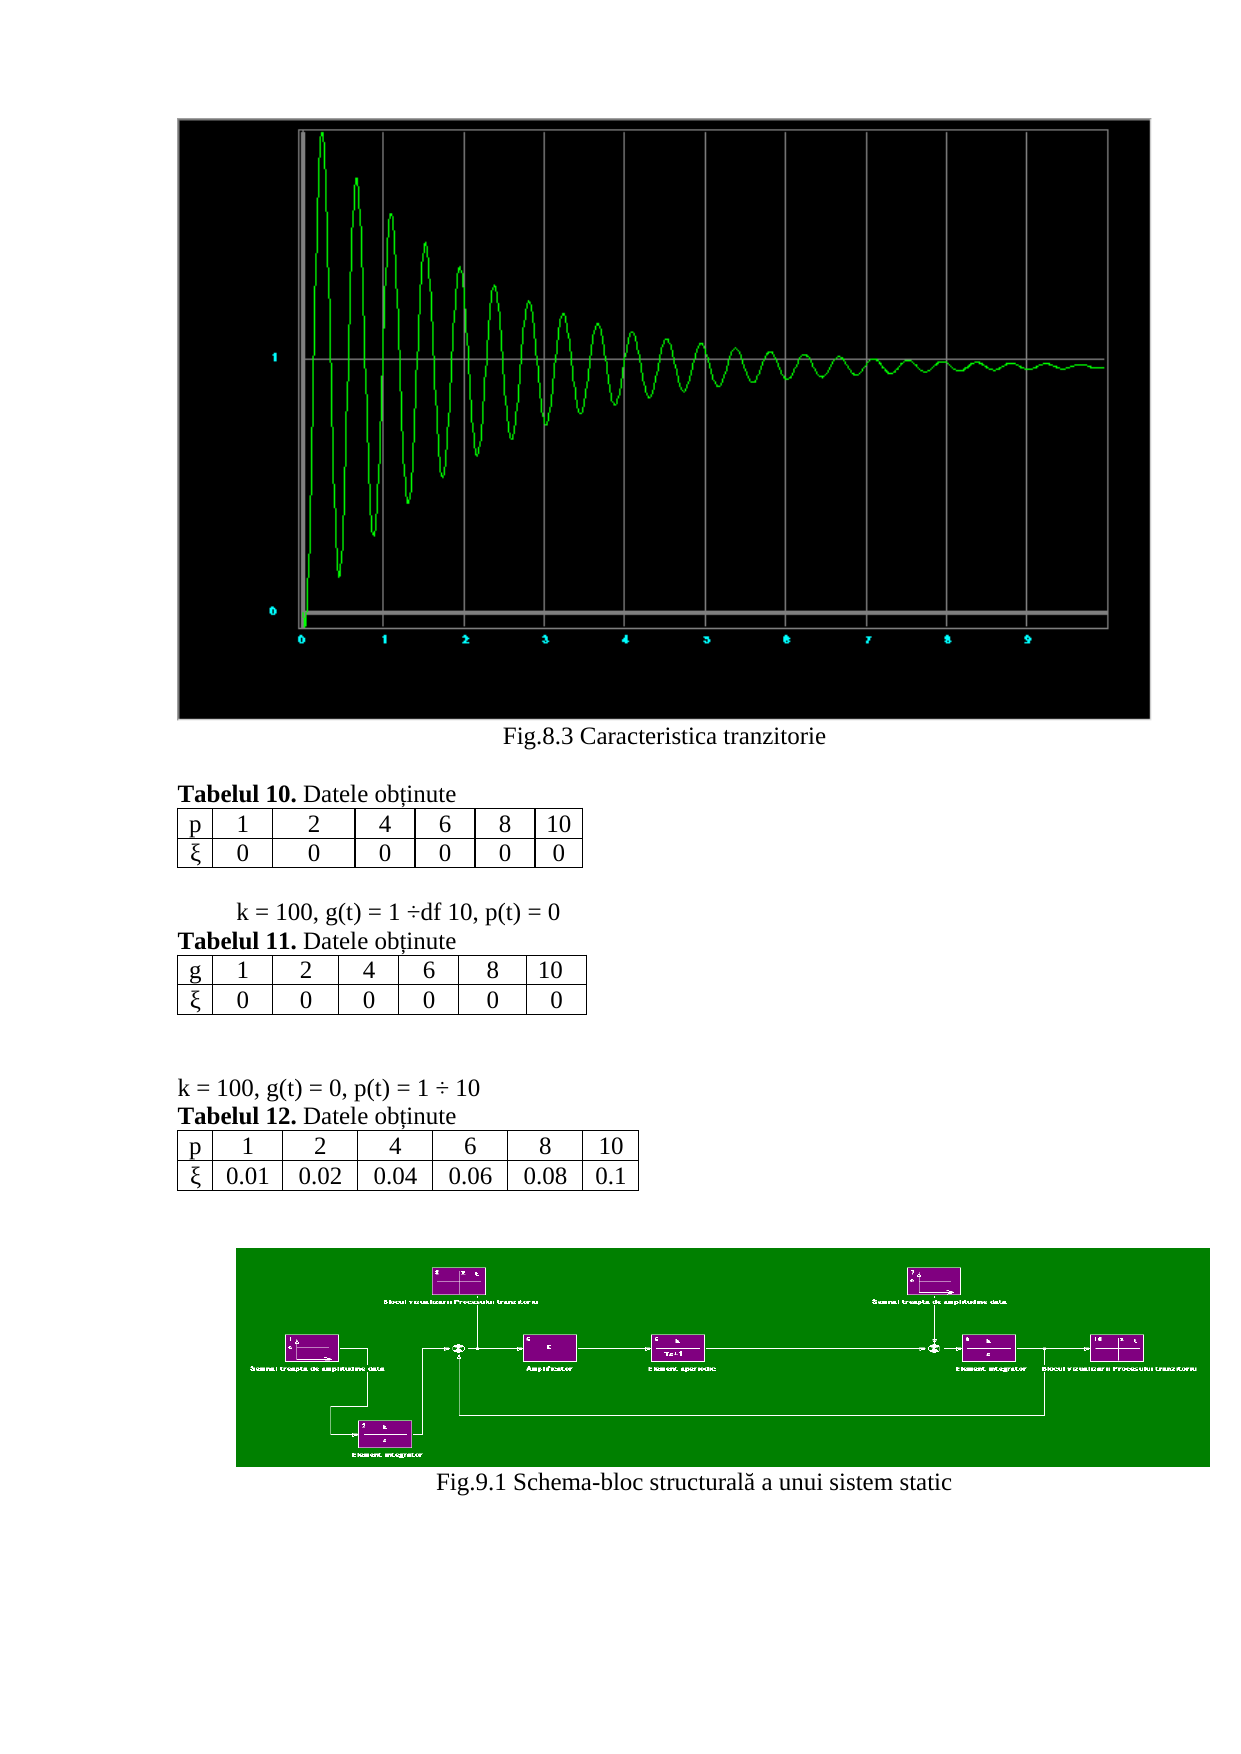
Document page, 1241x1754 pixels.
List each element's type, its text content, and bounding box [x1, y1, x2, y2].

table_header 2 [283, 1131, 357, 1160]
table_cell ξ [178, 839, 212, 867]
table_header 6 [399, 956, 458, 984]
table_header 6 [433, 1131, 507, 1160]
table_header 8 [508, 1131, 582, 1160]
table_cell 0 [416, 839, 474, 867]
table_cell 0 [339, 985, 398, 1014]
table_cell ξ [178, 985, 212, 1014]
text Tabelul 10. Datele obținute [177, 779, 1152, 808]
table_cell 0 [399, 985, 458, 1014]
table_cell 0.01 [213, 1161, 282, 1190]
table_header 4 [339, 956, 398, 984]
table_header 1 [213, 809, 272, 837]
table_cell 0 [476, 839, 534, 867]
text k = 100, g(t) = 1 ÷df 10, p(t) = 0 [177, 897, 1152, 926]
text Tabelul 12. Datele obținute [177, 1101, 1152, 1130]
table_cell 0 [213, 839, 272, 867]
table_header 8 [476, 809, 534, 837]
table_header 6 [416, 809, 474, 837]
table_cell 0.1 [583, 1161, 638, 1190]
table_header 4 [356, 809, 414, 837]
table_cell 0.08 [508, 1161, 582, 1190]
table_header 10 [536, 809, 582, 837]
table_cell 0.04 [358, 1161, 432, 1190]
table_header p [178, 809, 212, 837]
picture [236, 1248, 1210, 1467]
table_header 4 [358, 1131, 432, 1160]
table_cell 0.06 [433, 1161, 507, 1190]
table_header 10 [583, 1131, 638, 1160]
table_header 10 [527, 956, 586, 984]
table_header g [178, 956, 212, 984]
table_header 1 [213, 956, 272, 984]
table_cell 0 [527, 985, 586, 1014]
text Tabelul 11. Datele obținute [177, 926, 1152, 954]
table_header 2 [273, 809, 354, 837]
text Fig.9.1 Schema-bloc structurală a unui sistem static [177, 1467, 1152, 1496]
text Fig.8.3 Caracteristica tranzitorie [177, 722, 1152, 750]
table_cell 0 [273, 839, 354, 867]
table_cell 0.02 [283, 1161, 357, 1190]
table_cell 0 [536, 839, 582, 867]
table_cell 0 [273, 985, 338, 1014]
table_header 2 [273, 956, 338, 984]
picture [177, 118, 1153, 722]
text k = 100, g(t) = 0, p(t) = 1 ÷ 10 [177, 1073, 1152, 1101]
table_header 8 [459, 956, 526, 984]
table_cell 0 [213, 985, 272, 1014]
table_cell 0 [459, 985, 526, 1014]
table_header 1 [213, 1131, 282, 1160]
table_header p [178, 1131, 212, 1160]
table_cell 0 [356, 839, 414, 867]
table_cell ξ [178, 1161, 212, 1190]
